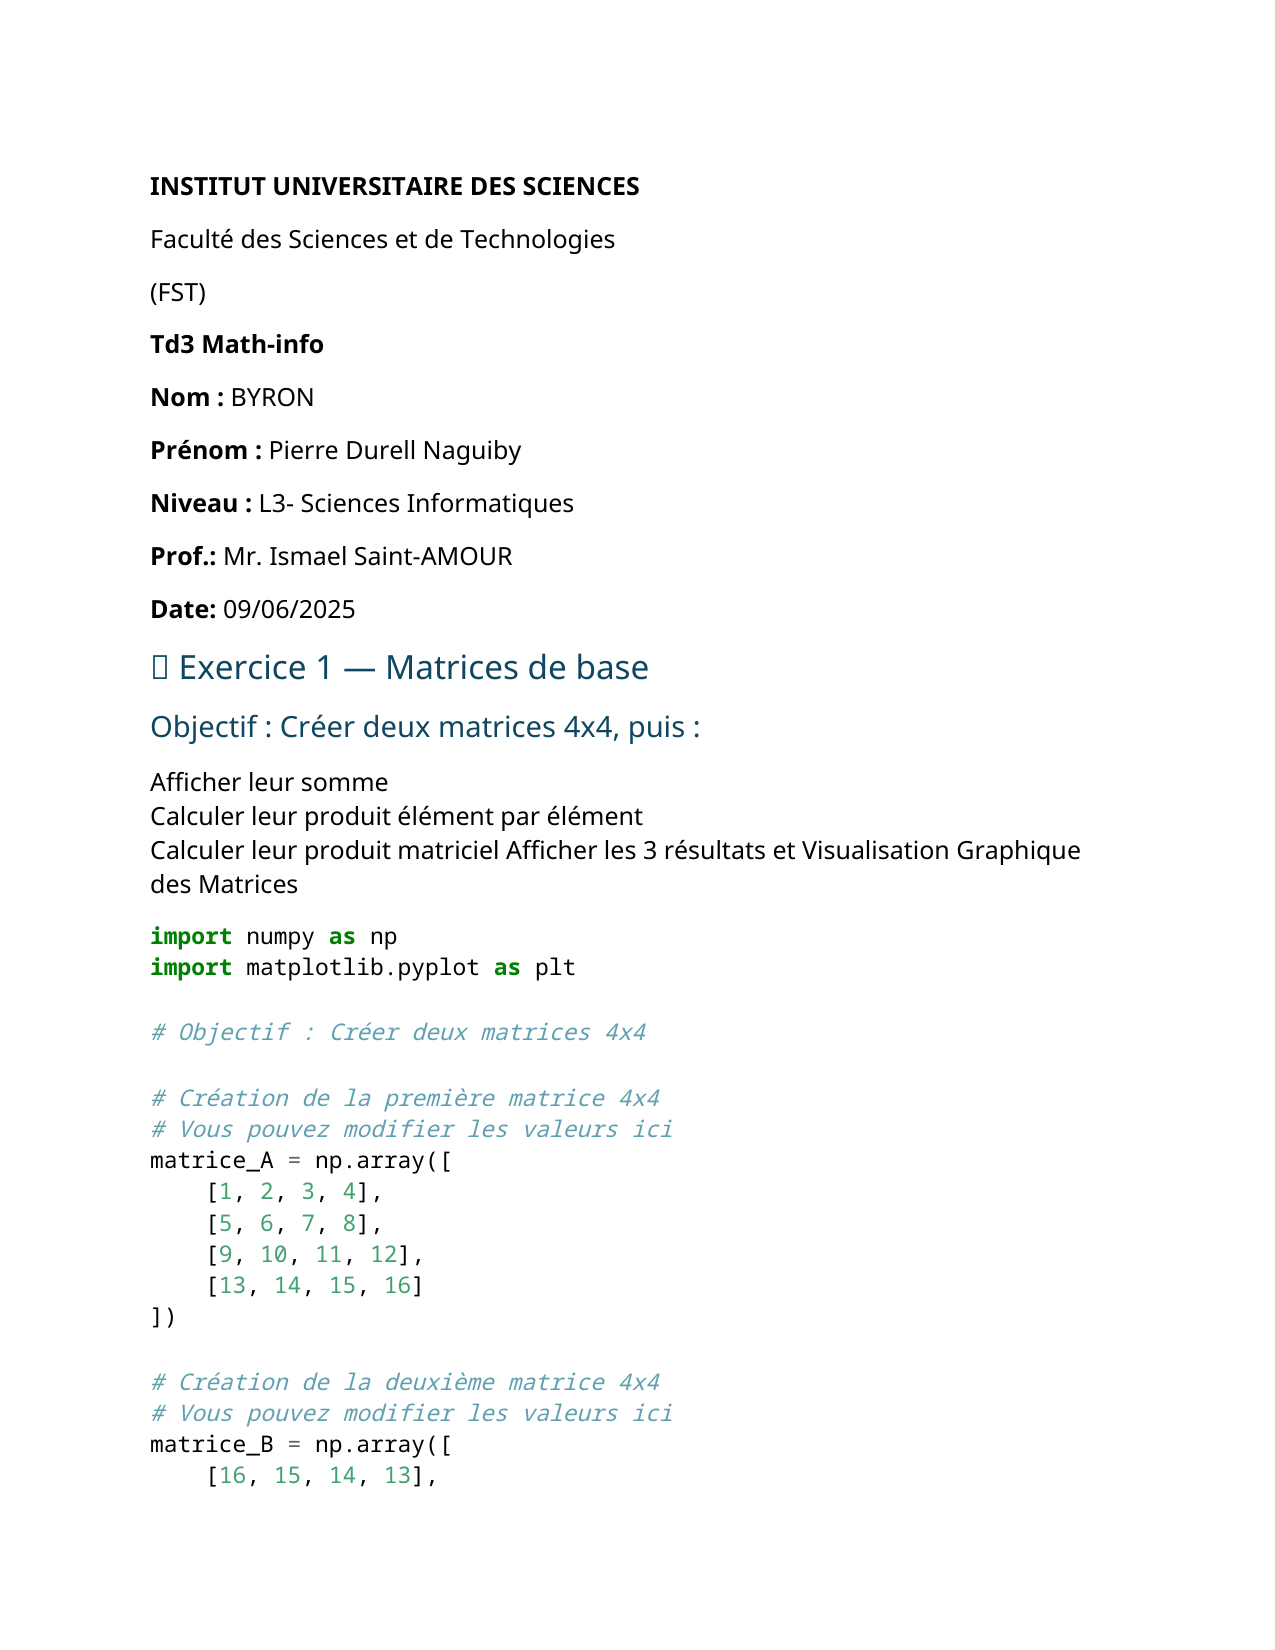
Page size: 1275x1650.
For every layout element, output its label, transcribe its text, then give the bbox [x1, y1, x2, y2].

subtitle 🔹 Exercice 1 — Matrices de base [150, 644, 1125, 689]
text Niveau : L3- Sciences Informatiques [150, 486, 1125, 520]
text Td3 Math-info [150, 327, 1125, 361]
text Date: 09/06/2025 [150, 591, 1125, 625]
text Faculté des Sciences et de Technologies [150, 222, 1125, 256]
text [150, 919, 1125, 1491]
subtitle Objectif : Créer deux matrices 4x4, puis : [150, 706, 1125, 746]
text Afficher leur somme Calculer leur produit élément par élément Calculer leur produit matriciel Afficher les 3 résultats et Visualisation Graphique des Matrices [150, 764, 1125, 901]
text Prénom : Pierre Durell Naguiby [150, 433, 1125, 467]
text INSTITUT UNIVERSITAIRE DES SCIENCES [150, 169, 1125, 203]
text Prof.: Mr. Ismael Saint-AMOUR [150, 538, 1125, 572]
text Nom : BYRON [150, 380, 1125, 414]
text (FST) [150, 274, 1125, 308]
